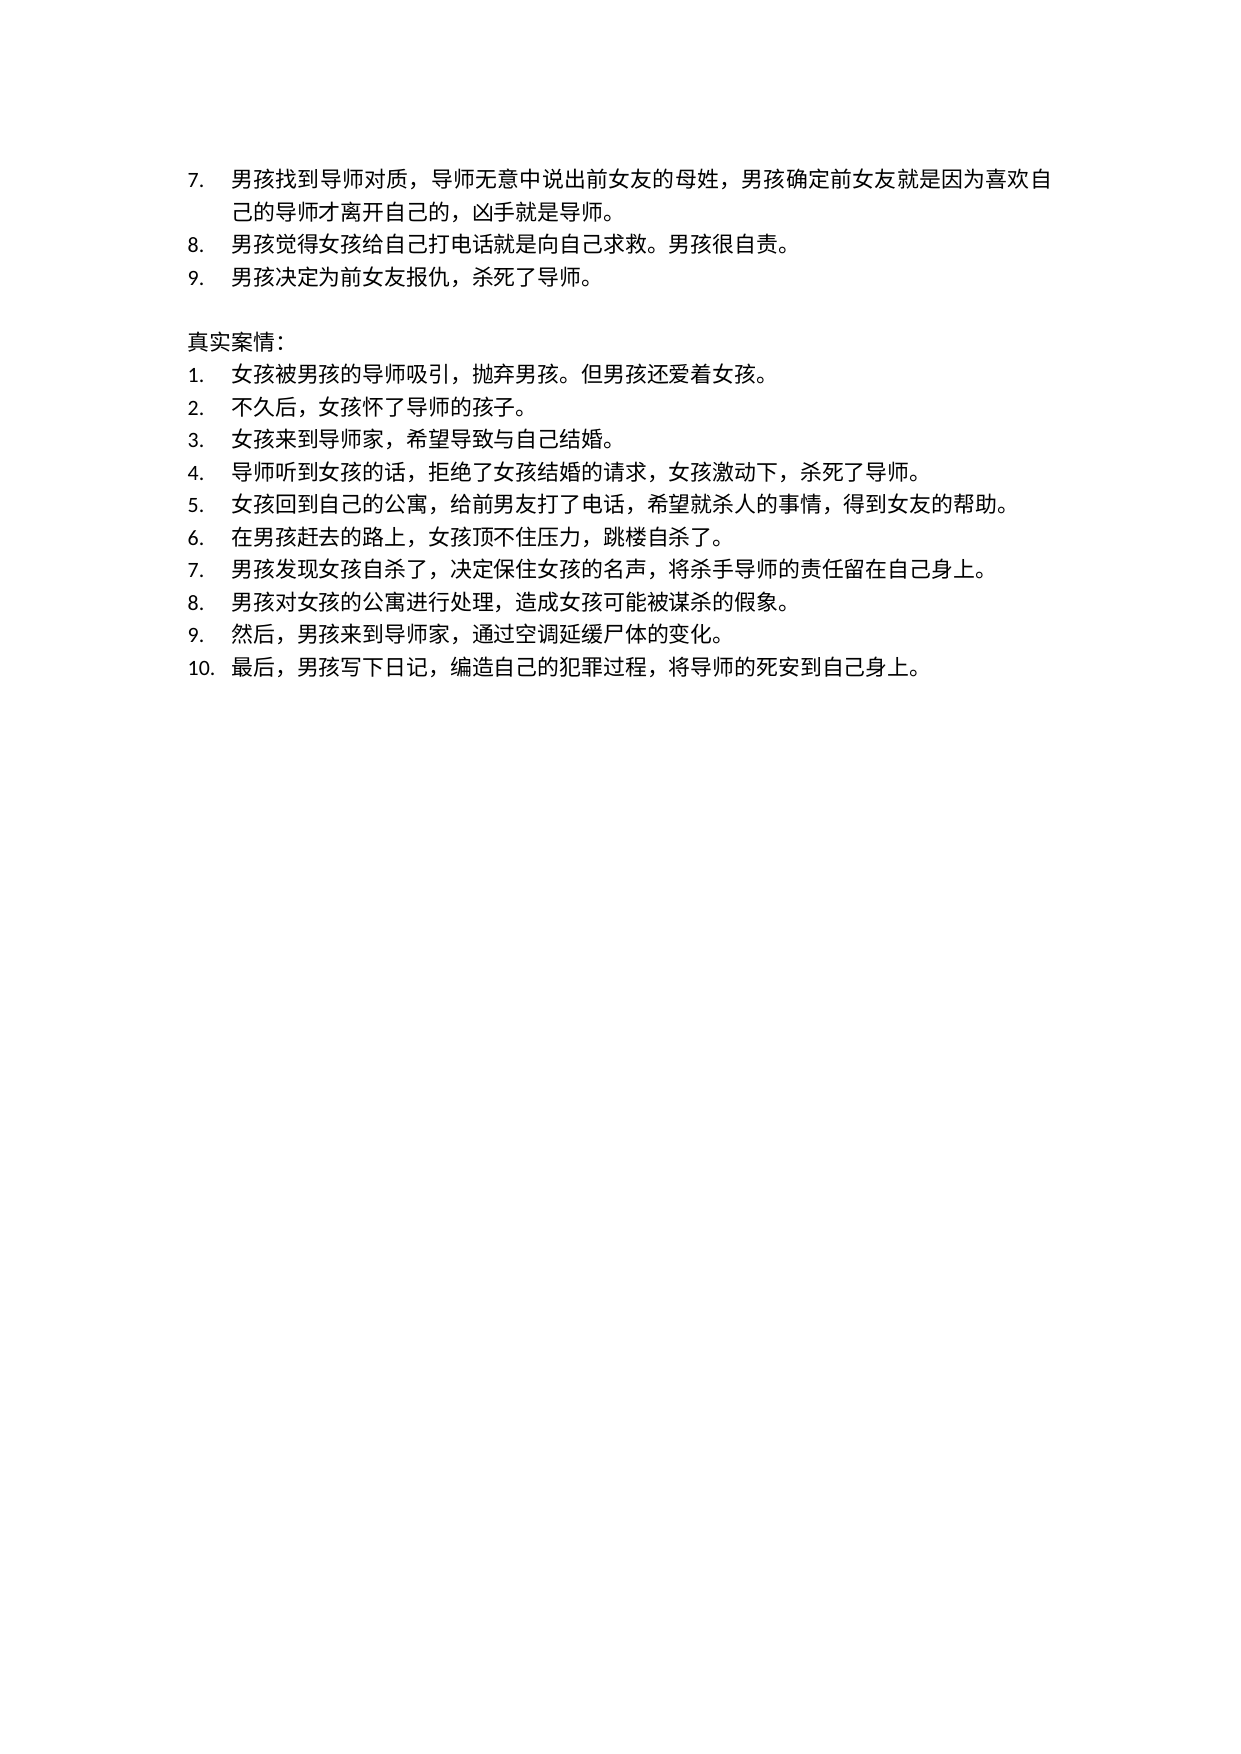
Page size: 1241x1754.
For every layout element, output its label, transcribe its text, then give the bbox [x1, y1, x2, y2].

list 女孩来到导师家，希望导致与自己结婚。 [187, 422, 1053, 454]
list 在男孩赶去的路上，女孩顶不住压力，跳楼自杀了。 [187, 519, 1053, 552]
list 导师听到女孩的话，拒绝了女孩结婚的请求，女孩激动下，杀死了导师。 [187, 454, 1053, 487]
list 男孩觉得女孩给自己打电话就是向自己求救。男孩很自责。 [187, 227, 1053, 259]
list 不久后，女孩怀了导师的孩子。 [187, 389, 1053, 422]
text 真实案情： [187, 324, 1053, 357]
list 女孩被男孩的导师吸引，抛弃男孩。但男孩还爱着女孩。 [187, 357, 1053, 389]
list 最后，男孩写下日记，编造自己的犯罪过程，将导师的死安到自己身上。 [187, 649, 1053, 682]
list 然后，男孩来到导师家，通过空调延缓尸体的变化。 [187, 617, 1053, 649]
list 男孩决定为前女友报仇，杀死了导师。 [187, 259, 1053, 292]
list 女孩回到自己的公寓，给前男友打了电话，希望就杀人的事情，得到女友的帮助。 [187, 487, 1053, 519]
list 男孩对女孩的公寓进行处理，造成女孩可能被谋杀的假象。 [187, 584, 1053, 617]
list 男孩找到导师对质，导师无意中说出前女友的母姓，男孩确定前女友就是因为喜欢自己的导师才离开自己的，凶手就是导师。 [187, 162, 1053, 227]
list 男孩发现女孩自杀了，决定保住女孩的名声，将杀手导师的责任留在自己身上。 [187, 552, 1053, 584]
